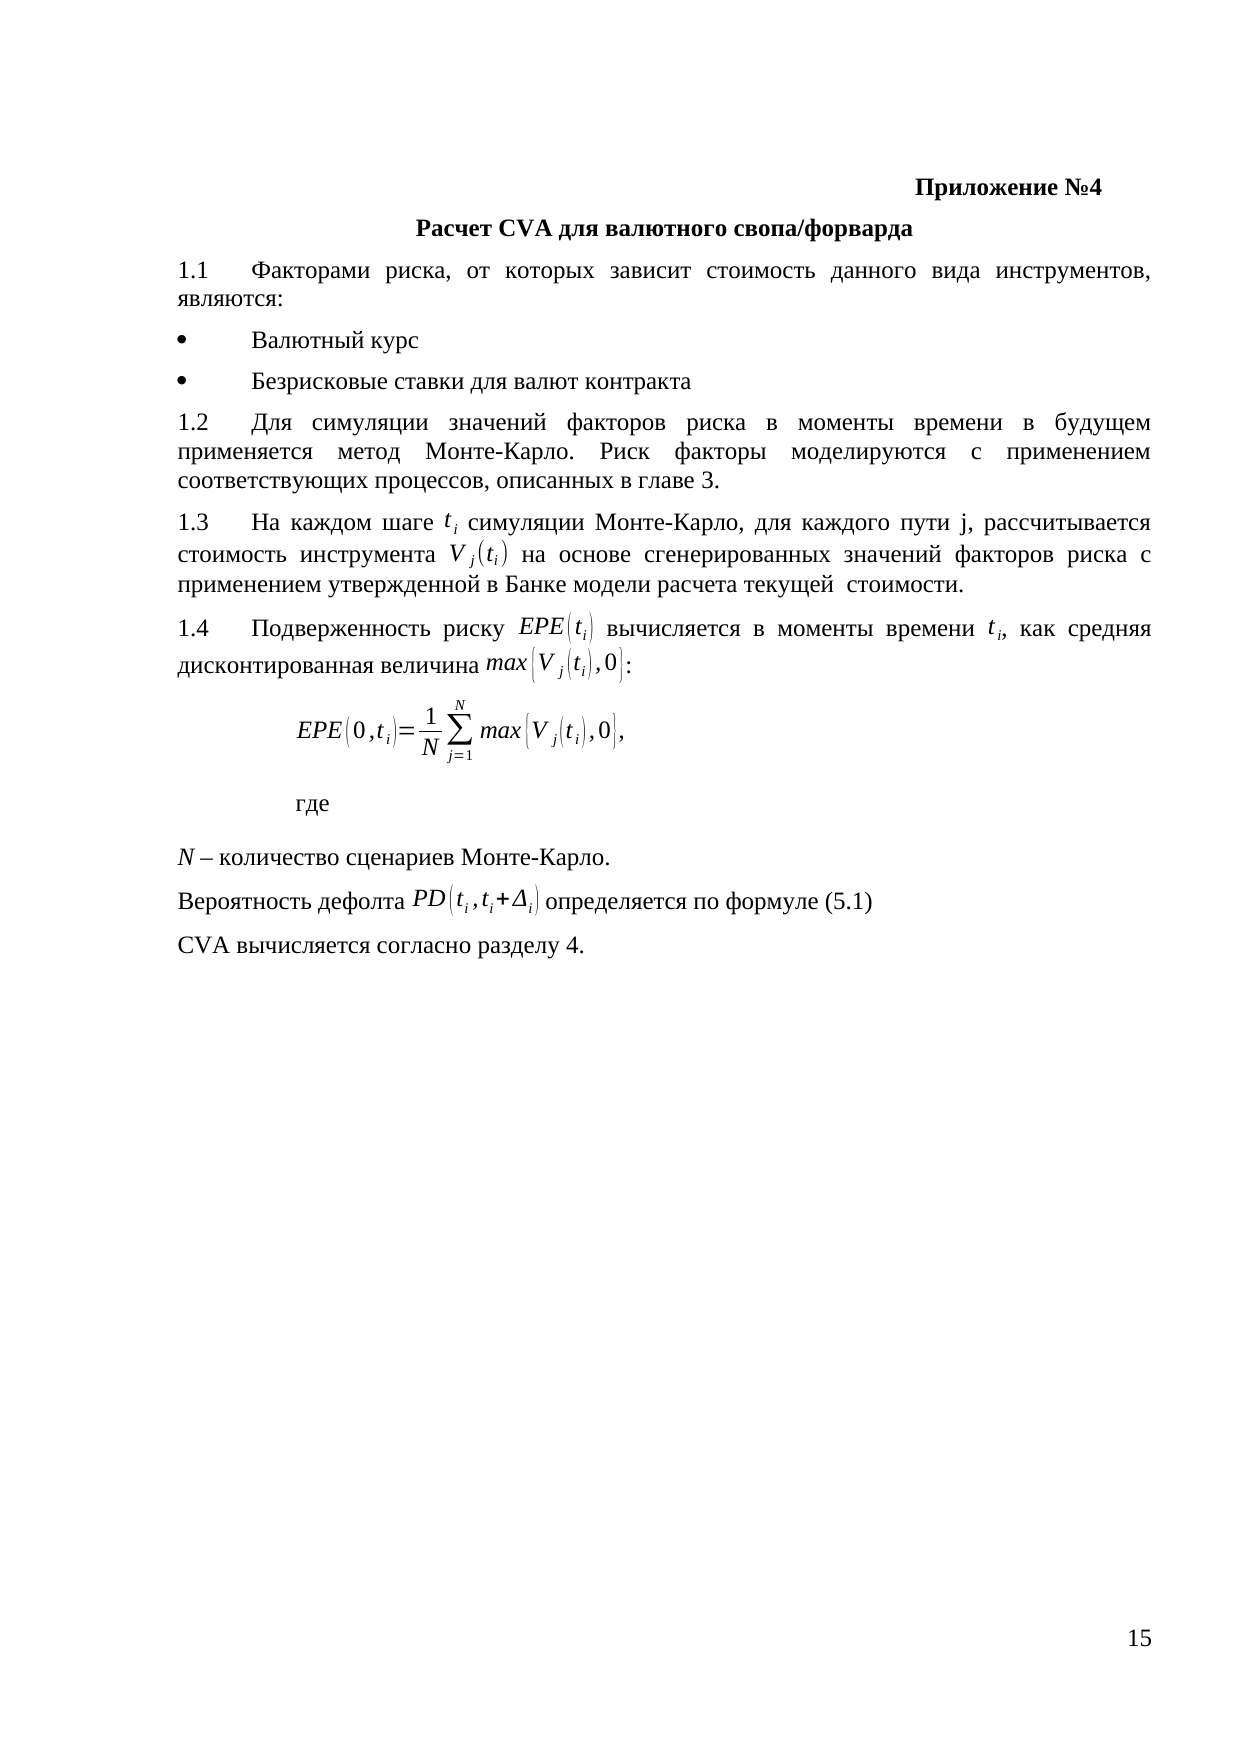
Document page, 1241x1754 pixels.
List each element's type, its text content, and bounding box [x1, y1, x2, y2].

subtitle Расчет CVA для валютного свопа/форварда [177, 213, 1152, 242]
text , [295, 696, 1152, 763]
list Для симуляции значений факторов риска в моменты времени в будущем применяется метод Монте-Карло. Риск факторы моделируются с применением соответствующих процессов, описанных в главе 3. [177, 407, 1152, 493]
list Безрисковые ставки для валют контракта [177, 366, 1152, 395]
text Вероятность дефолта определяется по формуле (5.1) [177, 883, 1152, 918]
list На каждом шаге симуляции Монте-Карло, для каждого пути j, рассчитывается стоимость инструмента на основе сгенерированных значений факторов риска с применением утвержденной в Банке модели расчета текущей стоимости. [177, 506, 1152, 598]
text N – количество сценариев Монте-Карло. [177, 842, 1152, 871]
list Валютный курс [177, 325, 1152, 353]
list Факторами риска, от которых зависит стоимость данного вида инструментов, являются: [177, 255, 1152, 312]
list Подверженность риску вычисляется в моменты времени , как средняя дисконтированная величина : [177, 611, 1152, 684]
subtitle Приложение №4 [841, 172, 1152, 201]
text где [295, 788, 1152, 817]
text CVA вычисляется согласно разделу 4. [177, 931, 1152, 959]
